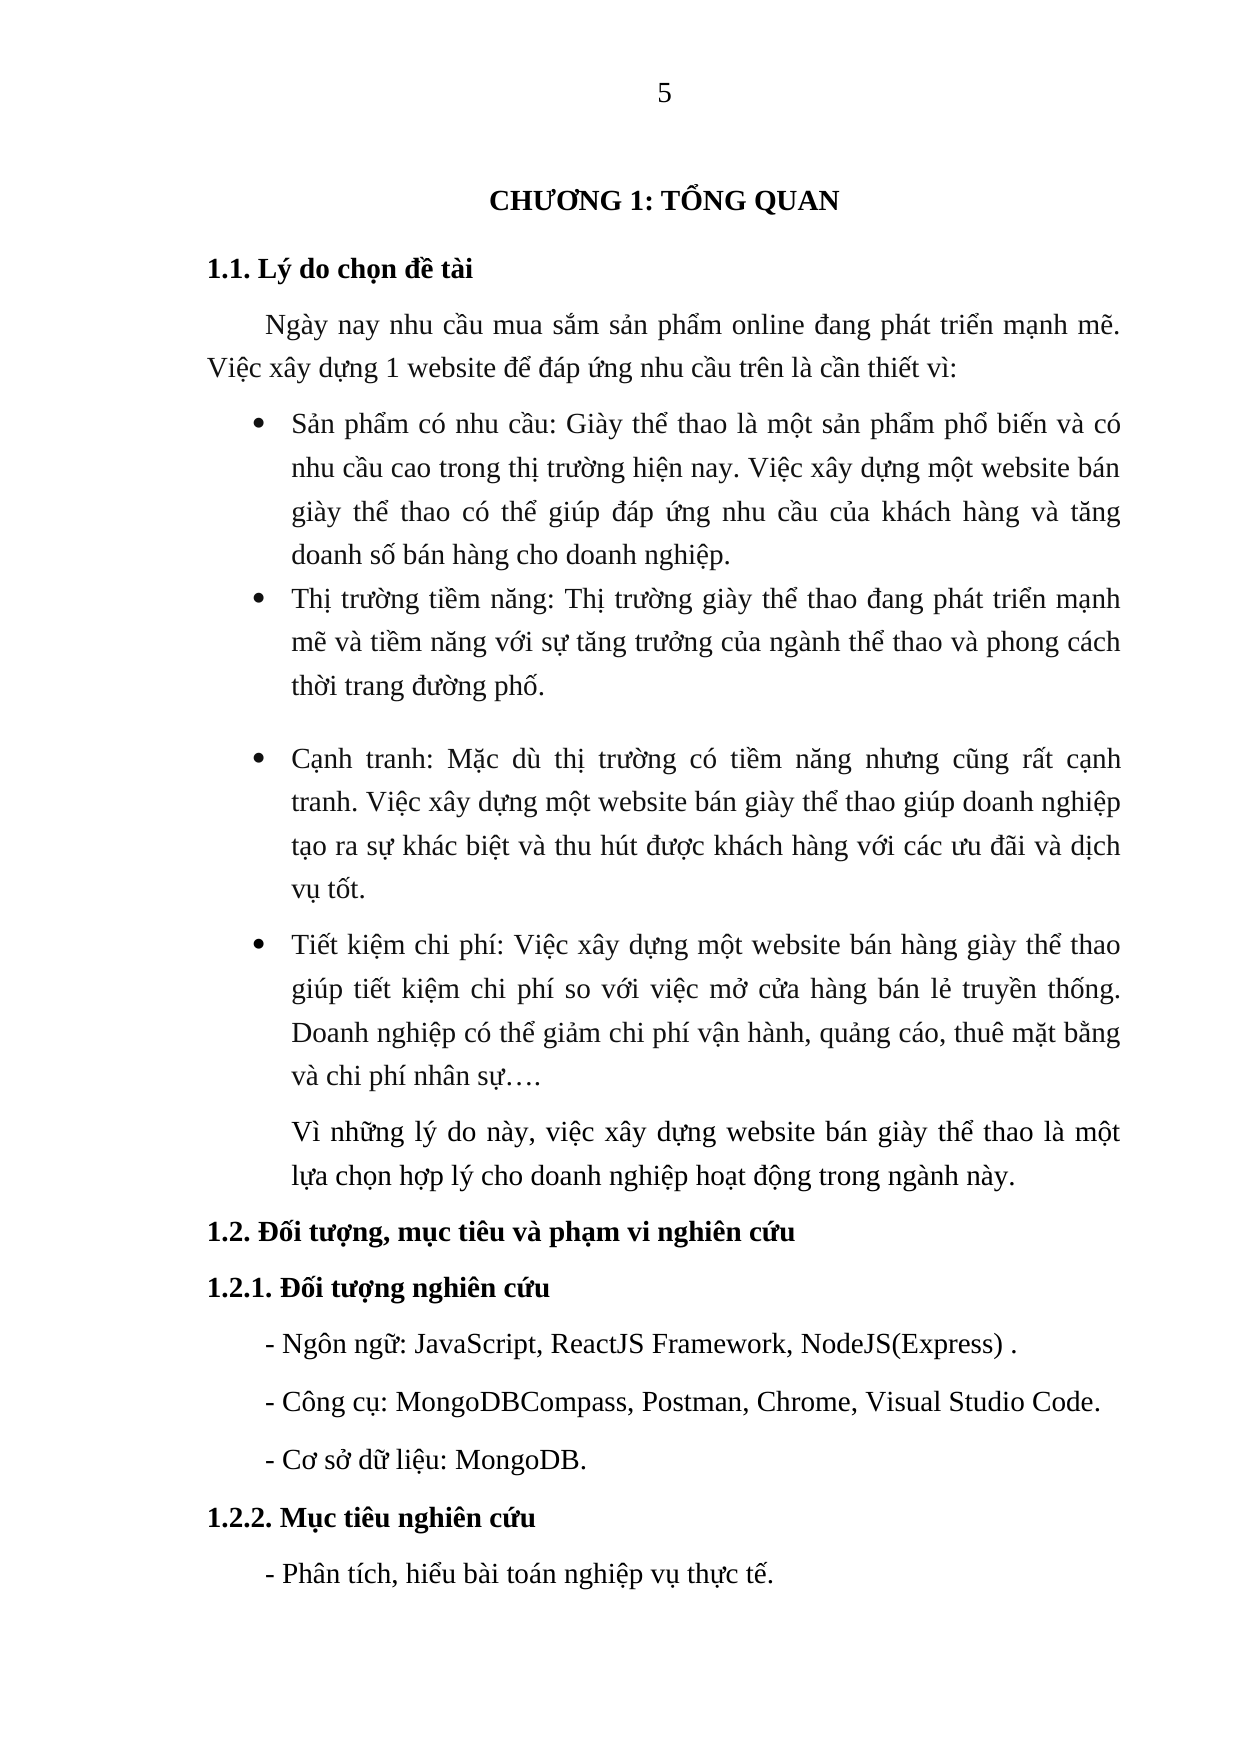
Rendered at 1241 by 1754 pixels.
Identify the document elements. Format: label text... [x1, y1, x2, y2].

list Cạnh tranh: Mặc dù thị trường có tiềm năng nhưng cũng rất cạnh tranh. Việc xây dựng một website bán giày thể thao giúp doanh nghiệp tạo ra sự khác biệt và thu hút được khách hàng với các ưu đãi và dịch vụ tốt. [253, 741, 1122, 905]
subtitle CHƯƠNG 1: TỔNG QUAN [207, 183, 1122, 217]
list Sản phẩm có nhu cầu: Giày thể thao là một sản phẩm phổ biến và có nhu cầu cao trong thị trường hiện nay. Việc xây dựng một website bán giày thể thao có thể giúp đáp ứng nhu cầu của khách hàng và tăng doanh số bán hàng cho doanh nghiệp. [253, 407, 1122, 571]
text - Công cụ: MongoDBCompass, Postman, Chrome, Visual Studio Code. [207, 1384, 1122, 1418]
subtitle Đối tượng nghiên cứu [207, 1270, 1122, 1303]
subtitle Đối tượng, mục tiêu và phạm vi nghiên cứu [207, 1214, 1122, 1247]
subtitle Lý do chọn đề tài [207, 251, 1122, 284]
text Ngày nay nhu cầu mua sắm sản phẩm online đang phát triển mạnh mẽ. Việc xây dựng 1 website để đáp ứng nhu cầu trên là cần thiết vì: [207, 307, 1122, 384]
text Vì những lý do này, việc xây dựng website bán giày thể thao là một lựa chọn hợp lý cho doanh nghiệp hoạt động trong ngành này. [291, 1114, 1122, 1191]
text - Ngôn ngữ: JavaScript, ReactJS Framework, NodeJS(Express) . [207, 1326, 1122, 1359]
list Thị trường tiềm năng: Thị trường giày thể thao đang phát triển mạnh mẽ và tiềm năng với sự tăng trưởng của ngành thể thao và phong cách thời trang đường phố. [253, 581, 1122, 702]
subtitle Mục tiêu nghiên cứu [207, 1500, 1122, 1534]
text - Cơ sở dữ liệu: MongoDB. [207, 1442, 1122, 1476]
list Tiết kiệm chi phí: Việc xây dựng một website bán hàng giày thể thao giúp tiết kiệm chi phí so với việc mở cửa hàng bán lẻ truyền thống. Doanh nghiệp có thể giảm chi phí vận hành, quảng cáo, thuê mặt bằng và chi phí nhân sự…. [253, 927, 1122, 1092]
text - Phân tích, hiểu bài toán nghiệp vụ thực tế. [207, 1556, 1122, 1590]
